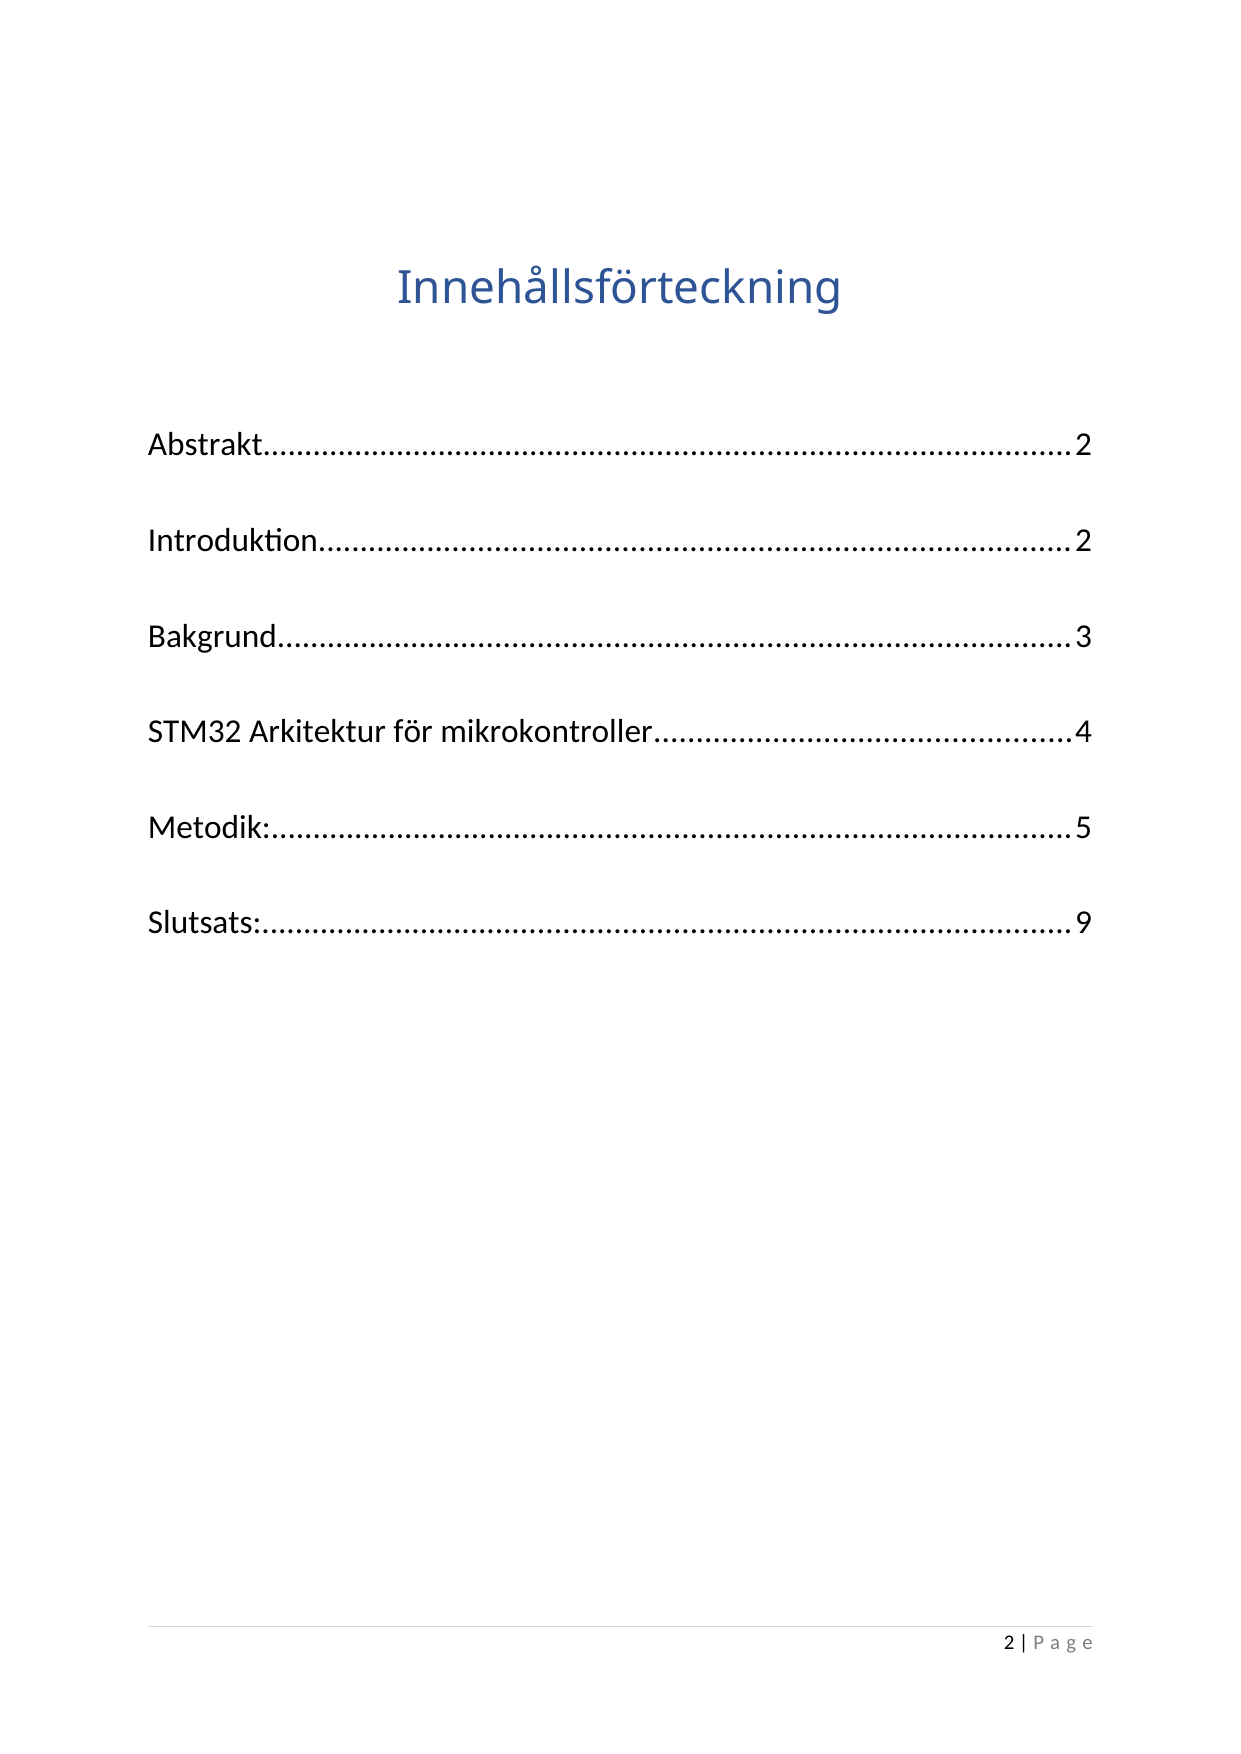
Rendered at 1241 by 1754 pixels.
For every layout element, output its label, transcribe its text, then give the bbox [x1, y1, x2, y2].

subtitle Innehållsförteckning [148, 254, 1093, 317]
